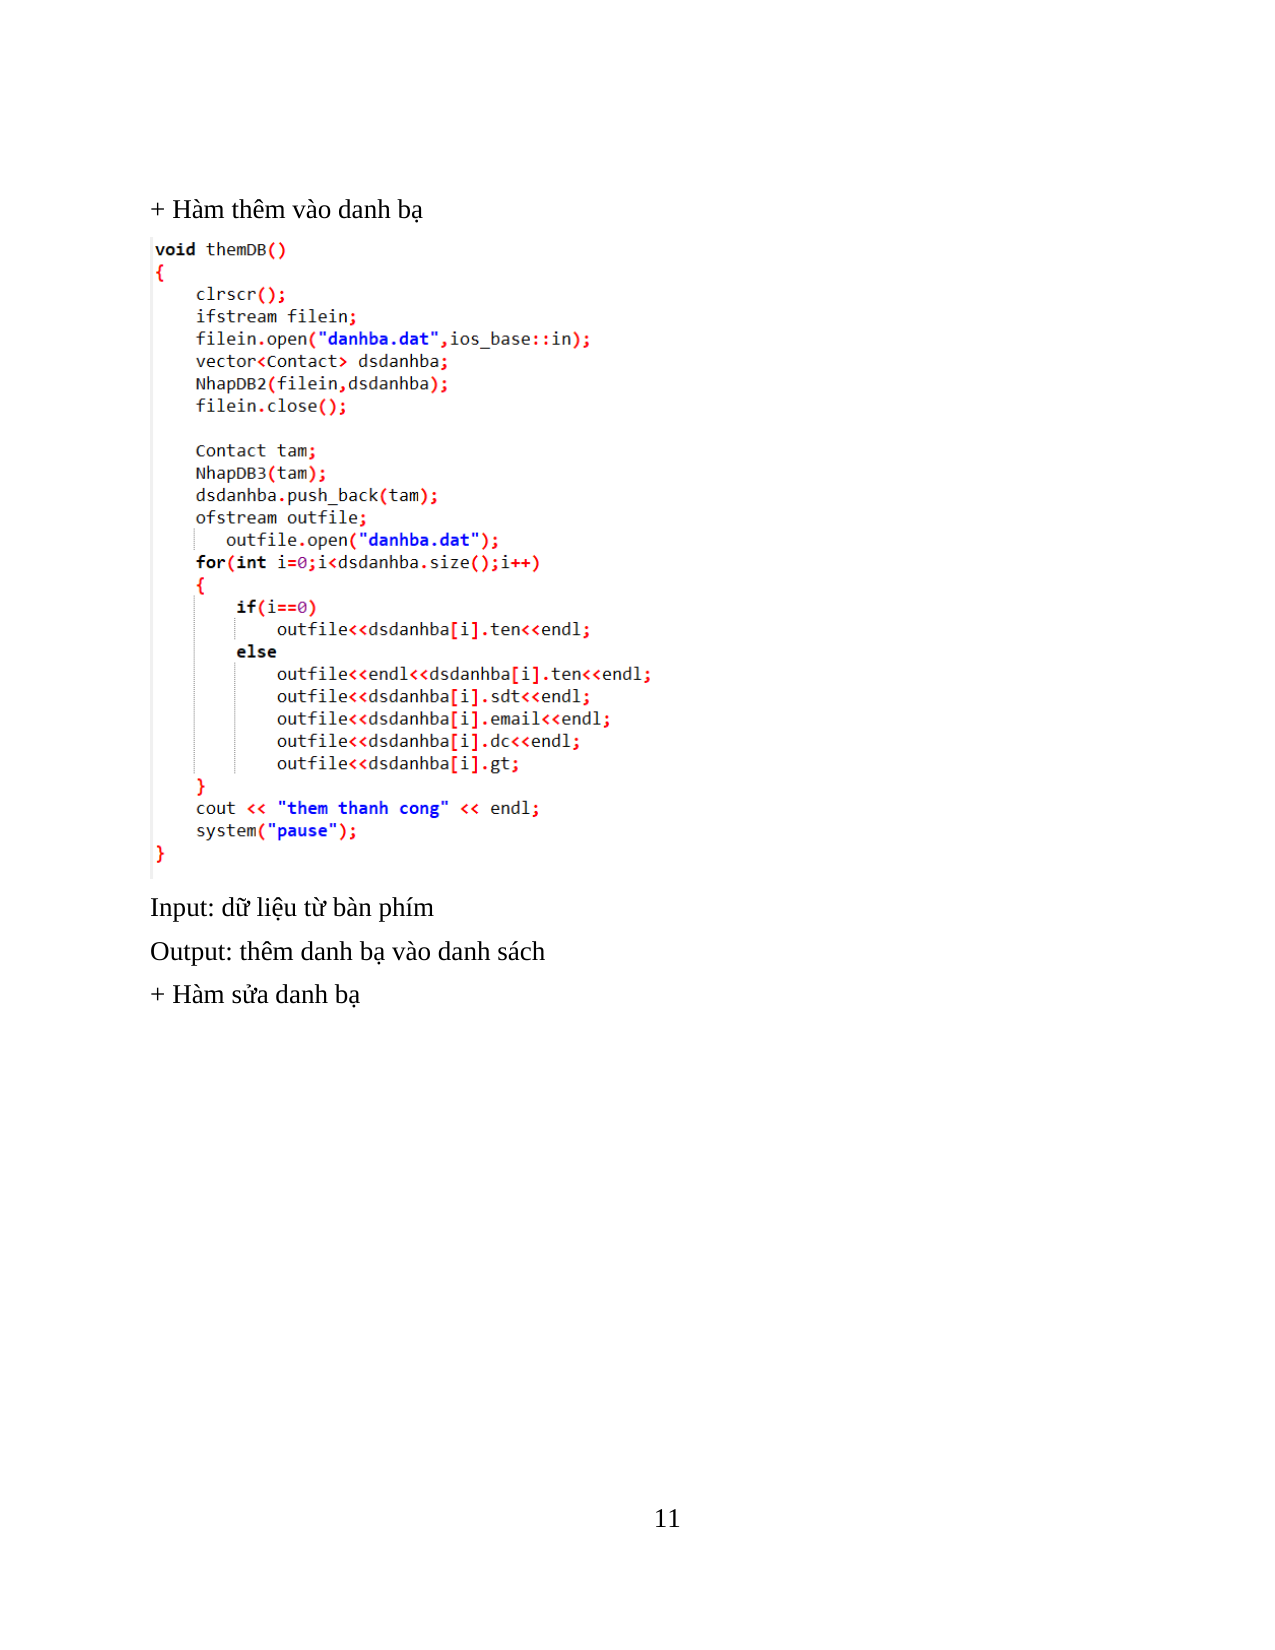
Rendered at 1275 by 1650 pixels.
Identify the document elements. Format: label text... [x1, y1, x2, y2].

text + Hàm sửa danh bạ [150, 978, 1125, 1010]
text + Hàm thêm vào danh bạ [150, 193, 1125, 225]
text Output: thêm danh bạ vào danh sách [150, 935, 1125, 966]
picture [150, 237, 672, 879]
text Input: dữ liệu từ bàn phím [150, 891, 1125, 923]
